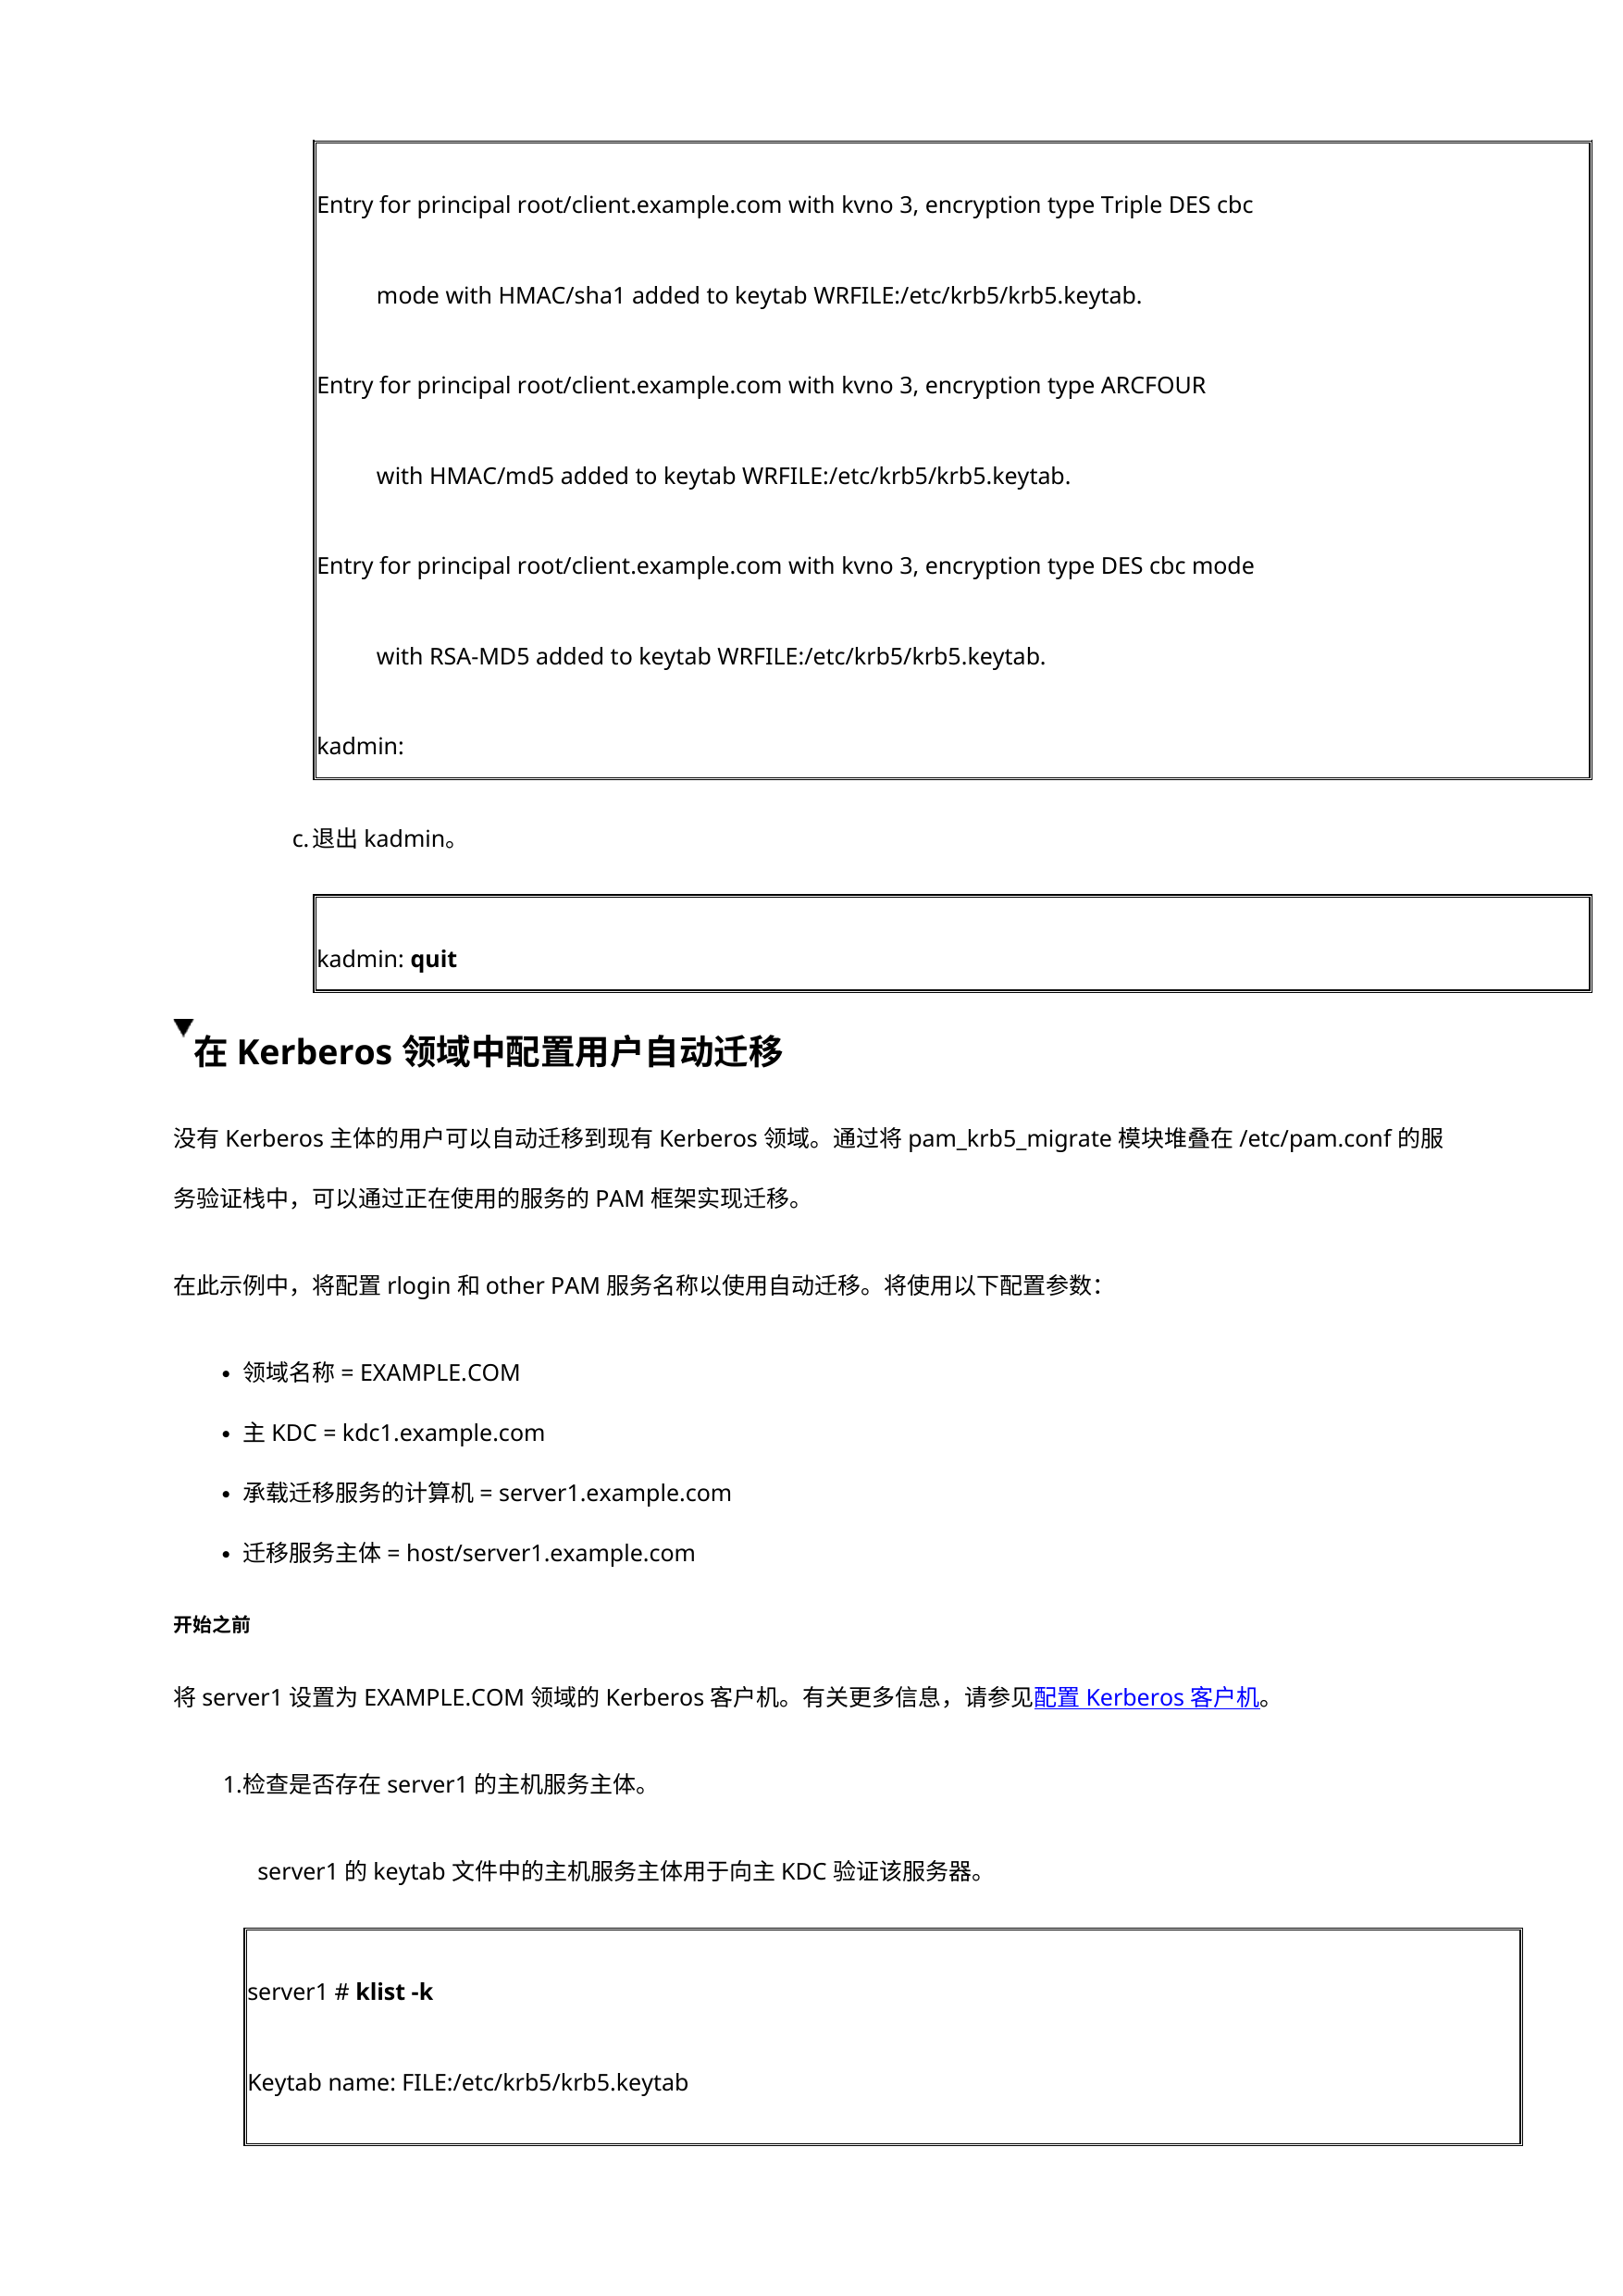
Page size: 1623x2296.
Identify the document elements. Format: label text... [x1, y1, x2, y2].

picture [173, 1019, 194, 1037]
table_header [316, 143, 1589, 776]
table_header kadmin: quit [316, 898, 1589, 989]
list 退出 kadmin。 [292, 807, 1449, 867]
text 开始之前 [173, 1608, 1449, 1639]
list 迁移服务主体 = host/server1.example.com [223, 1521, 1449, 1582]
list 检查是否存在 server1 的主机服务主体。 [223, 1753, 1449, 1813]
list 领域名称 = EXAMPLE.COM [223, 1341, 1449, 1401]
text 将 server1 设置为 EXAMPLE.COM 领域的 Kerberos 客户机。有关更多信息，请参见配置 Kerberos 客户机。 [173, 1666, 1449, 1726]
list 主 KDC = kdc1.example.com [223, 1401, 1449, 1461]
list 承载迁移服务的计算机 = server1.example.com [223, 1461, 1449, 1521]
text 没有 Kerberos 主体的用户可以自动迁移到现有 Kerberos 领域。通过将 pam_krb5_migrate 模块堆叠在 /etc/pam.conf 的服务验证栈中，可以通过正在使用的服务的 PAM 框架实现迁移。 [173, 1107, 1449, 1227]
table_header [247, 1930, 1519, 2143]
text server1 的 keytab 文件中的主机服务主体用于向主 KDC 验证该服务器。 [257, 1840, 1449, 1900]
text 在 Kerberos 领域中配置用户自动迁移 [173, 1020, 1449, 1080]
text 在此示例中，将配置 rlogin 和 other PAM 服务名称以使用自动迁移。将使用以下配置参数： [173, 1254, 1449, 1314]
